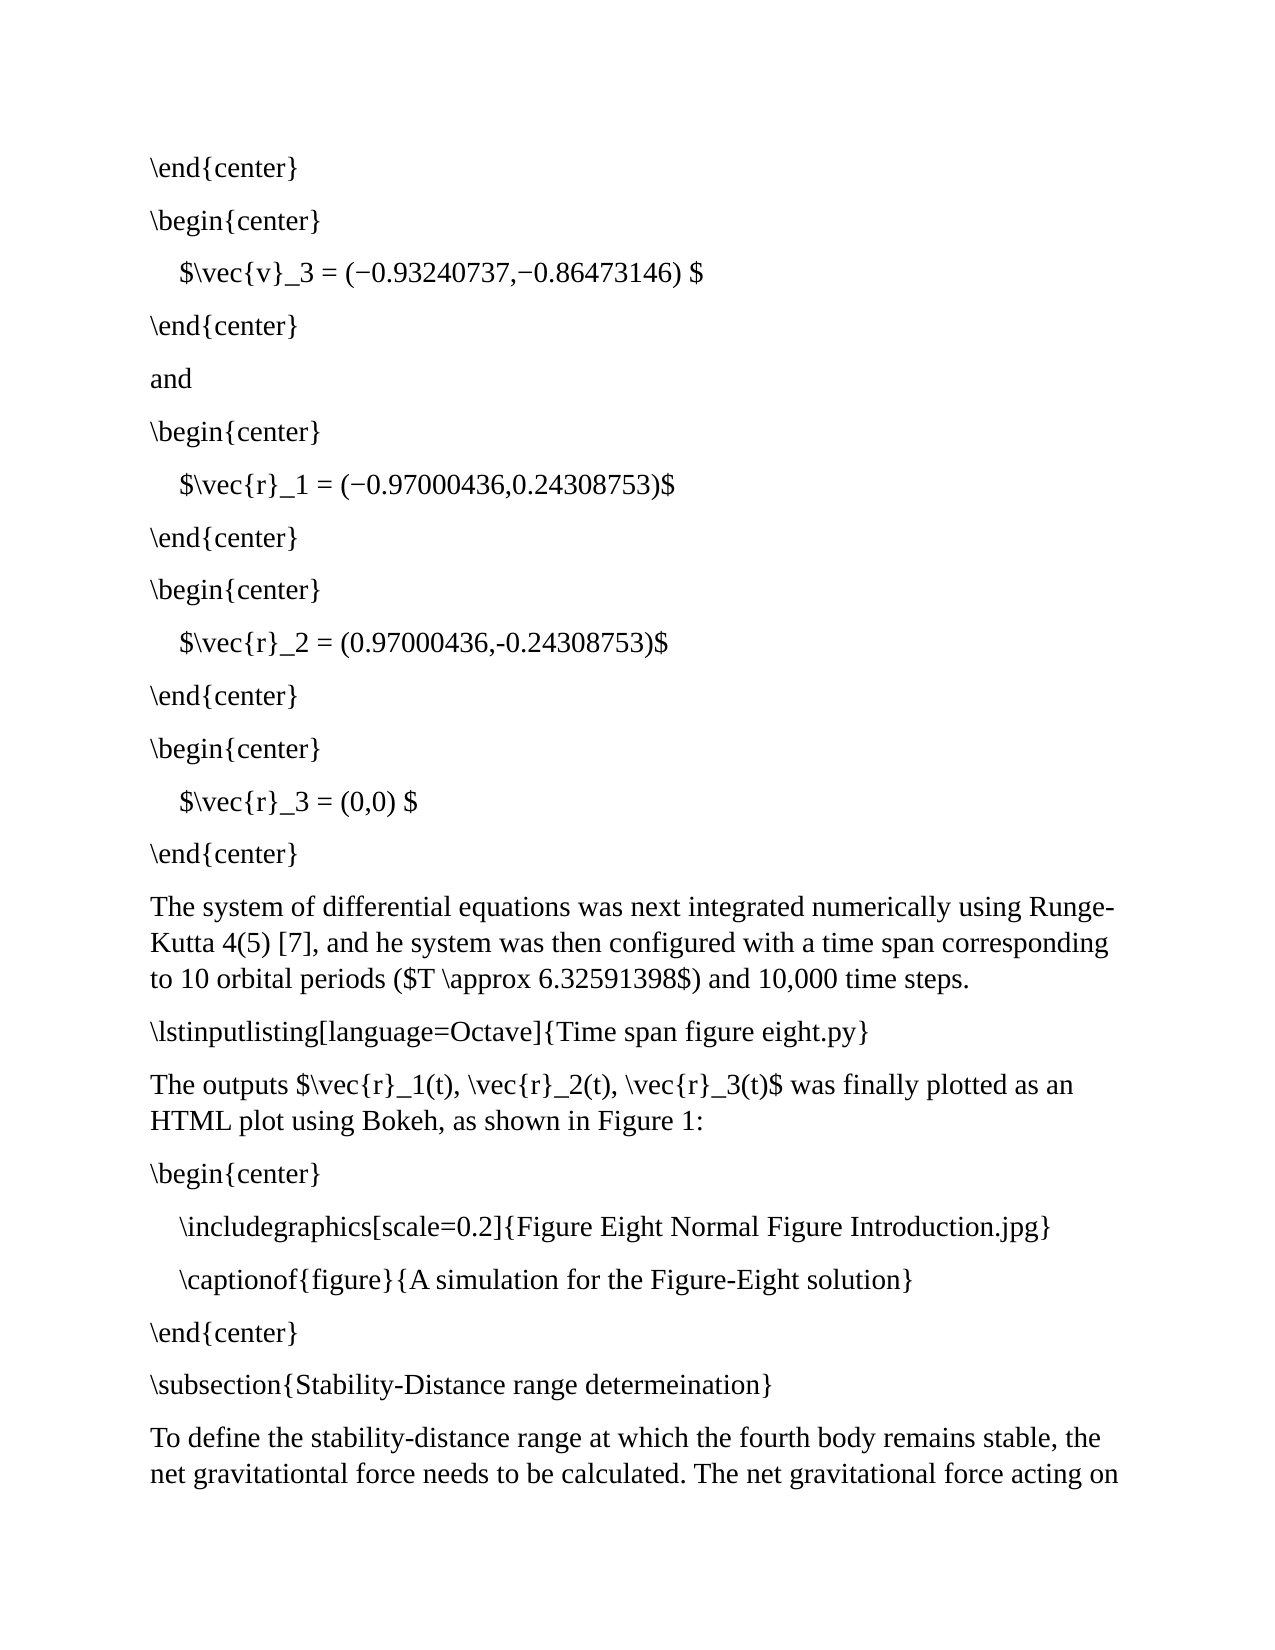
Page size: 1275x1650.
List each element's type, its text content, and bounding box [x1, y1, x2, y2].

text \end{center} [150, 678, 1125, 712]
text \captionof{figure}{A simulation for the Figure-Eight solution} [150, 1262, 1125, 1295]
text \end{center} [150, 520, 1125, 553]
text \lstinputlisting[language=Octave]{Time span figure eight.py} [150, 1014, 1125, 1048]
text \subsection{Stability-Distance range determeination} [150, 1367, 1125, 1401]
text \end{center} [150, 150, 1125, 183]
text $\vec{v}_3 = (−0.93240737,−0.86473146) $ [150, 256, 1125, 289]
text \begin{center} [150, 203, 1125, 236]
text $\vec{r}_3 = (0,0) $ [150, 784, 1125, 817]
text and [150, 361, 1125, 395]
text \begin{center} [150, 414, 1125, 448]
text \begin{center} [150, 1156, 1125, 1190]
text The system of differential equations was next integrated numerically using Runge-Kutta 4(5) [7], and he system was then configured with a time span corresponding to 10 orbital periods ($T \approx 6.32591398$) and 10,000 time steps. [150, 889, 1125, 995]
text \includegraphics[scale=0.2]{Figure Eight Normal Figure Introduction.jpg} [150, 1209, 1125, 1243]
text \begin{center} [150, 731, 1125, 764]
text $\vec{r}_2 = (0.97000436,-0.24308753)$ [150, 625, 1125, 659]
text The outputs $\vec{r}_1(t), \vec{r}_2(t), \vec{r}_3(t)$ was finally plotted as an HTML plot using Bokeh, as shown in Figure 1: [150, 1067, 1125, 1137]
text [150, 1420, 1125, 1490]
text \end{center} [150, 837, 1125, 870]
text $\vec{r}_1 = (−0.97000436,0.24308753)$ [150, 467, 1125, 500]
text \begin{center} [150, 572, 1125, 606]
text \end{center} [150, 1315, 1125, 1348]
text \end{center} [150, 308, 1125, 342]
